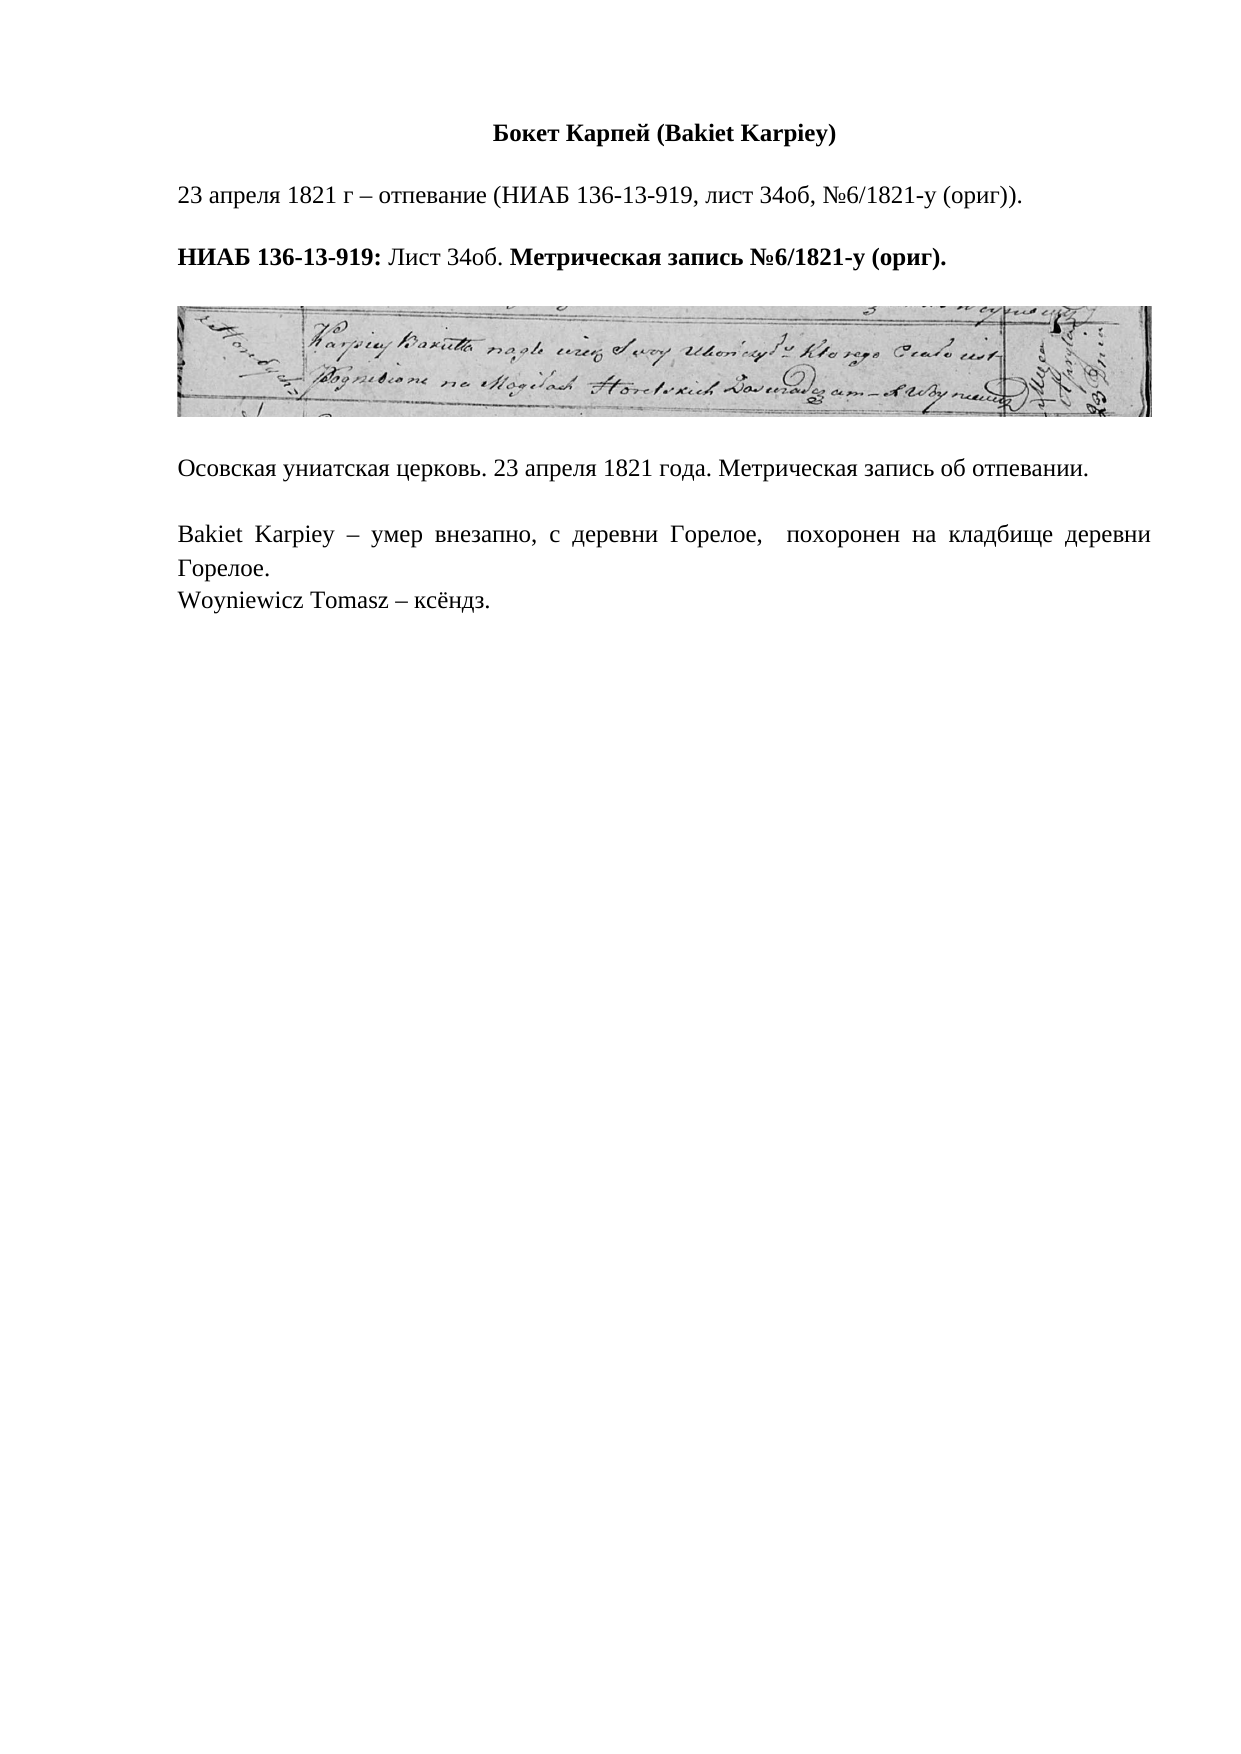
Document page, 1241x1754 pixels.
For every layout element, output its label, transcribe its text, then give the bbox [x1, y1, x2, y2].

picture [177, 306, 1152, 417]
text Бокет Карпей (Bakiet Karpiey) [177, 118, 1152, 147]
text Woyniewicz Tomasz – ксёндз. [177, 586, 1152, 614]
text 23 апреля 1821 г – отпевание (НИАБ 136-13-919, лист 34об, №6/1821-у (ориг)). [177, 180, 1152, 209]
text НИАБ 136-13-919: Лист 34об. Метрическая запись №6/1821-у (ориг). [177, 242, 1152, 271]
text Bakiet Karpiey – умер внезапно, с деревни Горелое, похоронен на кладбище деревни Горелое. [177, 519, 1152, 581]
text Осовская униатская церковь. 23 апреля 1821 года. Метрическая запись об отпевании. [177, 453, 1152, 482]
